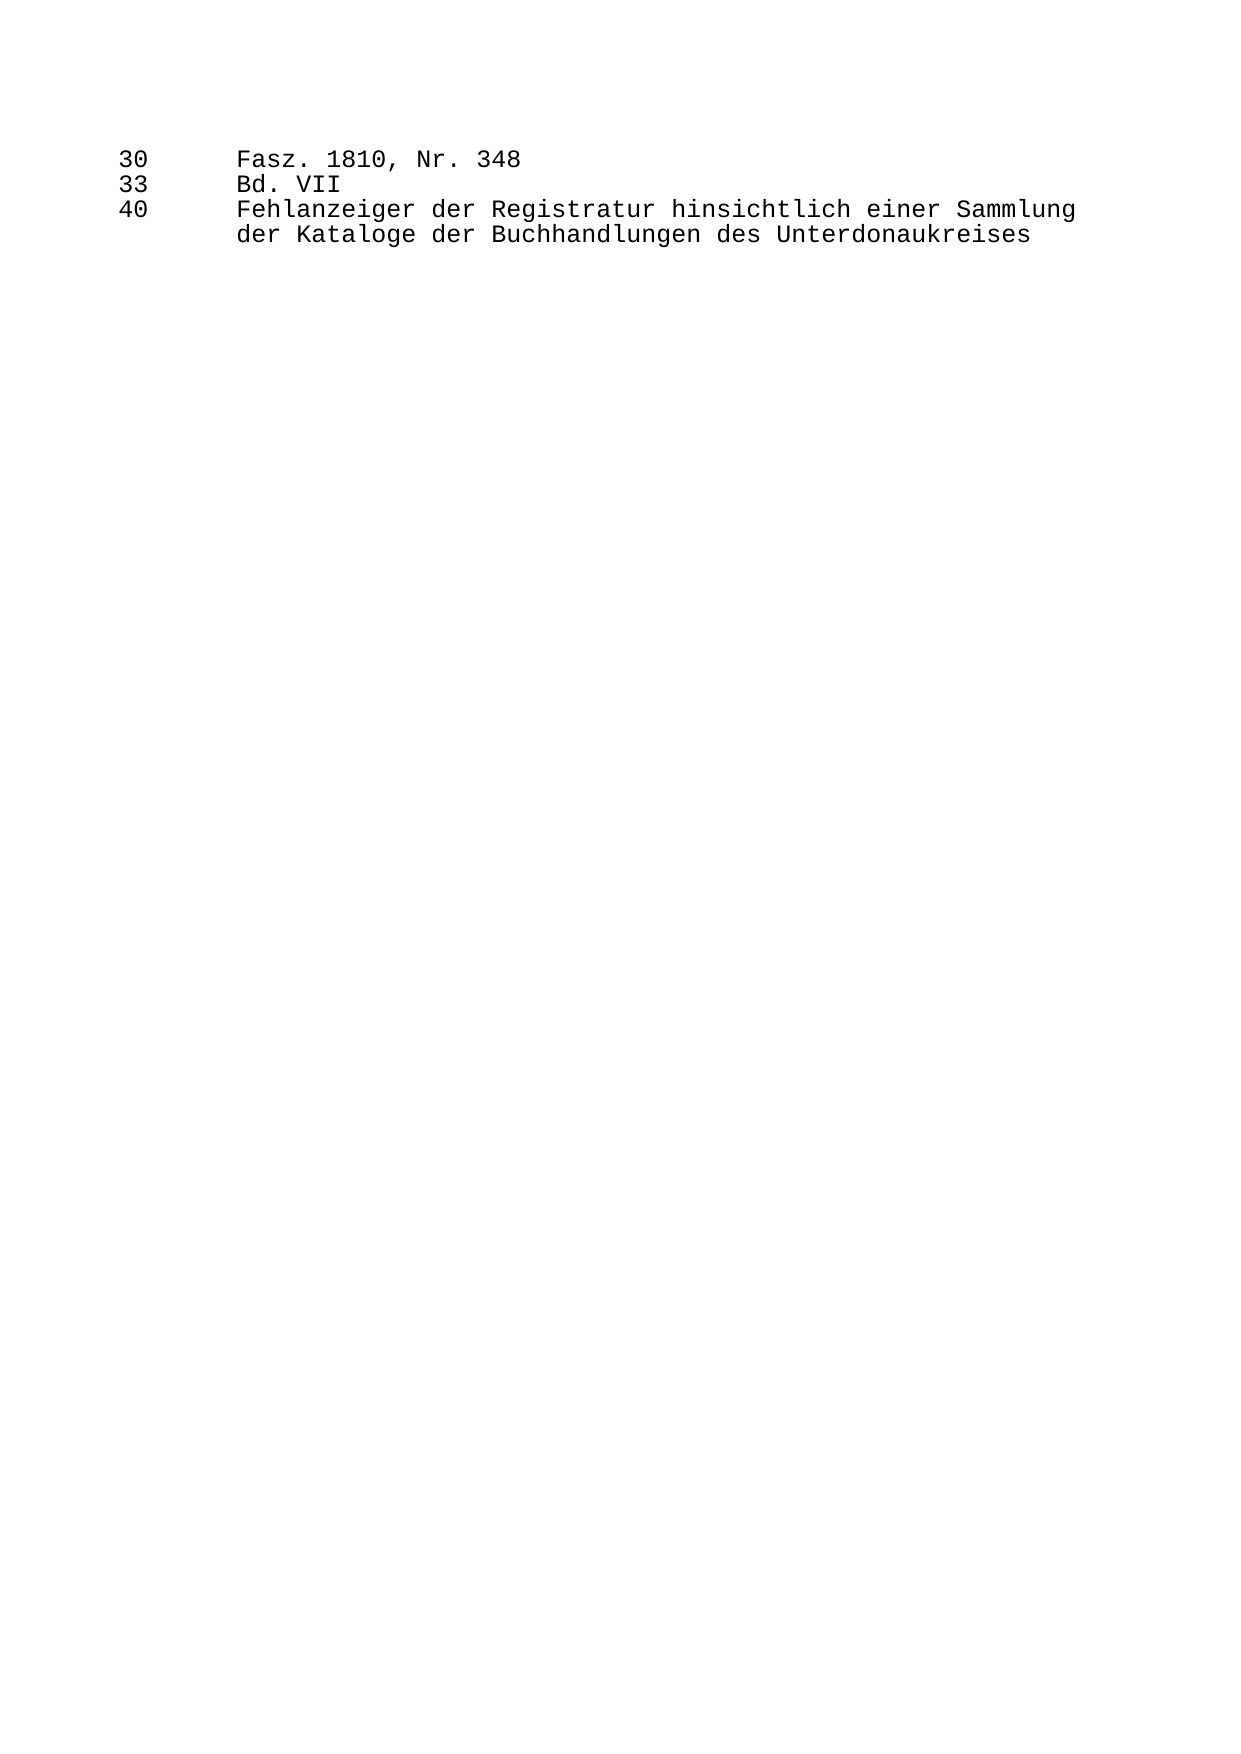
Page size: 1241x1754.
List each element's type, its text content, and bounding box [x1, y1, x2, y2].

text 40 Fehlanzeiger der Registratur hinsichtlich einer Sammlung der s[2{Katalog}e der 1{Buchhandlung}en]s des o[Unterdonaukreis]oes [118, 198, 1122, 248]
text 30 Fasz. 1810, Nr. 348 [118, 148, 1122, 173]
text 33 Bd. VII [118, 173, 1122, 198]
